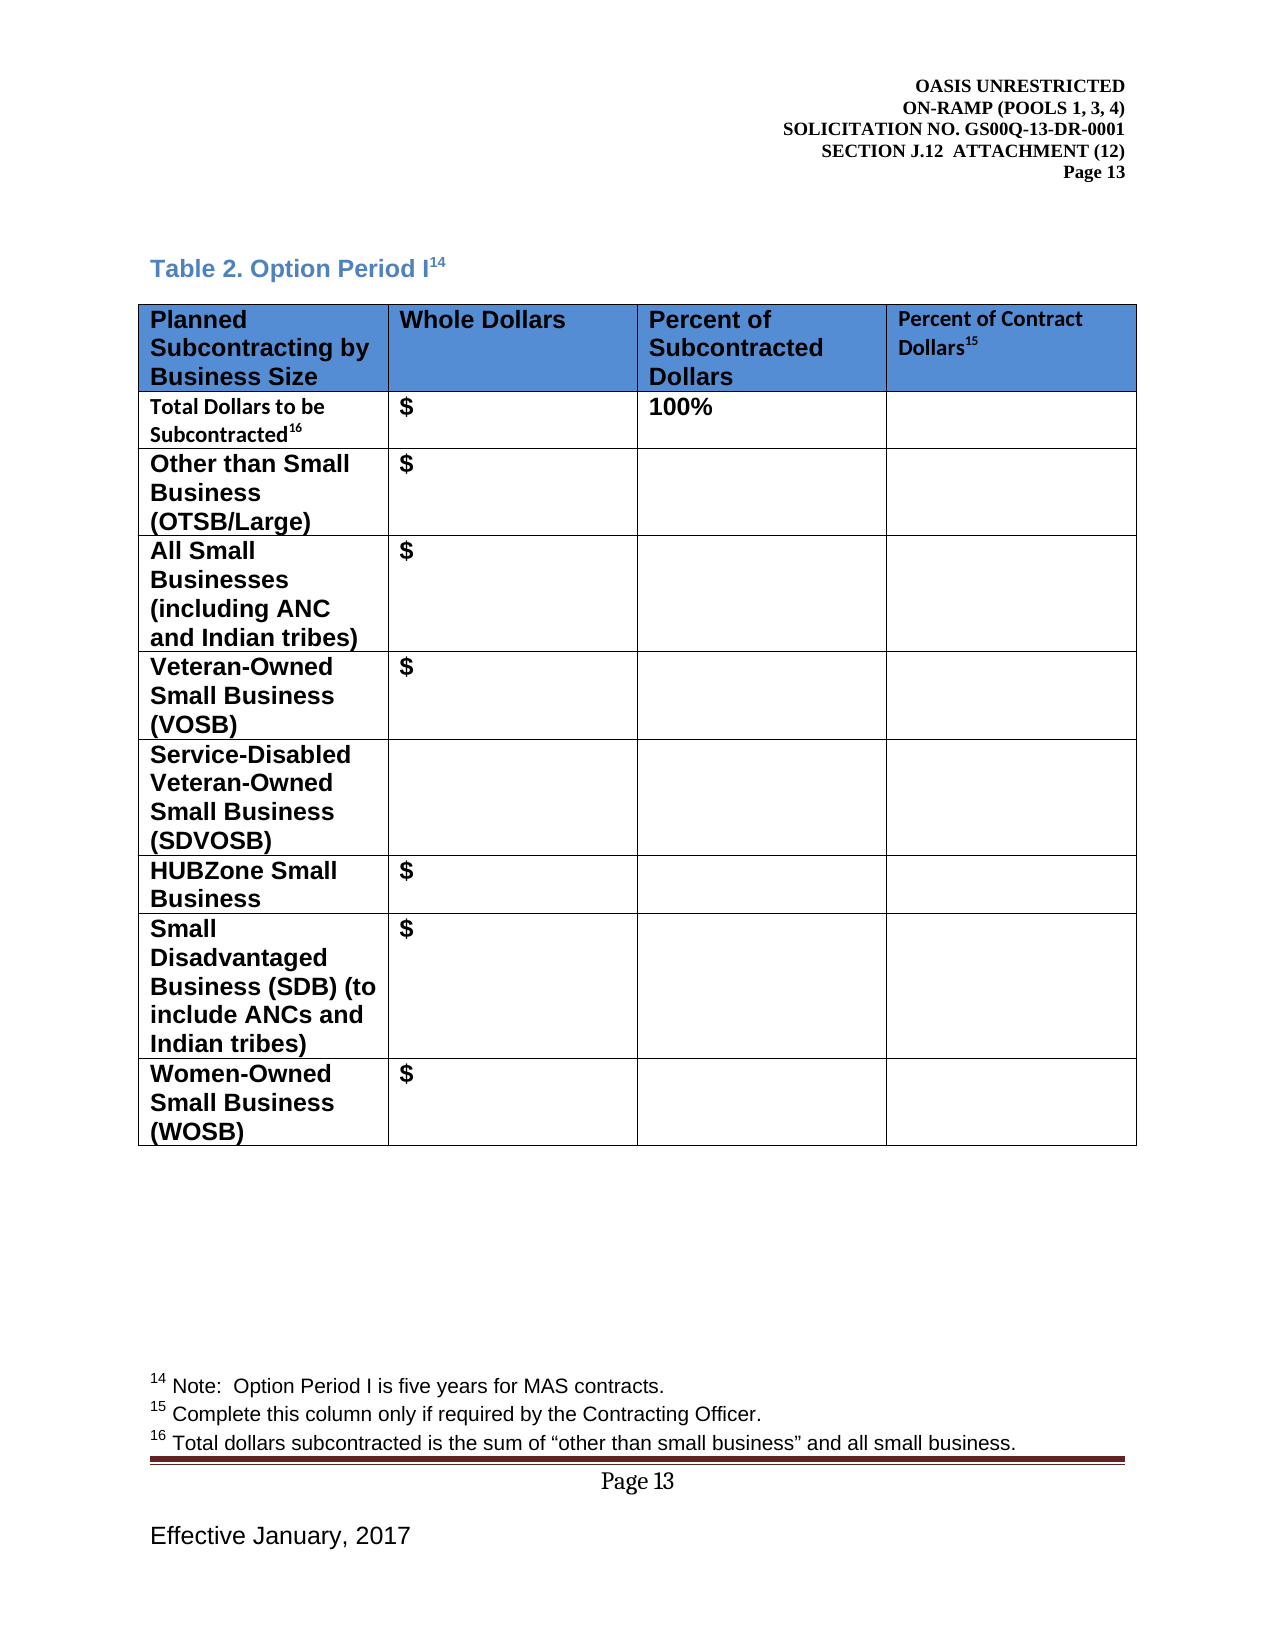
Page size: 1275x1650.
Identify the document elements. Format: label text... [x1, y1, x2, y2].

table_cell [638, 1059, 886, 1145]
table_cell $ [389, 536, 637, 651]
table_cell [638, 740, 886, 854]
table_header Percent of Subcontracted Dollars [638, 305, 886, 391]
table_cell Small Disadvantaged Business (SDB) (to include ANCs and Indian tribes) [139, 914, 388, 1058]
table_cell [887, 449, 1136, 535]
table_header Percent of Contract Dollars [887, 305, 1136, 391]
table_header Planned Subcontracting by Business Size [139, 305, 388, 391]
table_cell $ [389, 1059, 637, 1145]
table_cell [638, 449, 886, 535]
table_cell All Small Businesses (including ANC and Indian tribes) [139, 536, 388, 651]
table_cell [887, 1059, 1136, 1145]
table_cell $ [389, 652, 637, 738]
table_cell HUBZone Small Business [139, 856, 388, 913]
table_cell [887, 914, 1136, 1058]
text Table 2. Option Period I [150, 254, 1125, 283]
table_cell [638, 914, 886, 1058]
table_cell Other than Small Business (OTSB/Large) [139, 449, 388, 535]
table_cell [638, 536, 886, 651]
table_cell Veteran-Owned Small Business (VOSB) [139, 652, 388, 738]
table_cell Women-Owned Small Business (WOSB) [139, 1059, 388, 1145]
table_cell $ [389, 449, 637, 535]
table_cell [887, 740, 1136, 854]
table_cell [389, 740, 637, 854]
table_cell $ [389, 914, 637, 1058]
table_cell Total Dollars to be Subcontracted [139, 392, 388, 448]
table_cell [887, 536, 1136, 651]
table_cell [887, 652, 1136, 738]
table_header Whole Dollars [389, 305, 637, 391]
table_cell $ [389, 856, 637, 913]
table_cell $ [389, 392, 637, 448]
table_cell 100% [638, 392, 886, 448]
table_cell [887, 392, 1136, 448]
table_cell [638, 856, 886, 913]
table_cell Service-Disabled Veteran-Owned Small Business (SDVOSB) [139, 740, 388, 854]
table_cell [638, 652, 886, 738]
table_cell [887, 856, 1136, 913]
